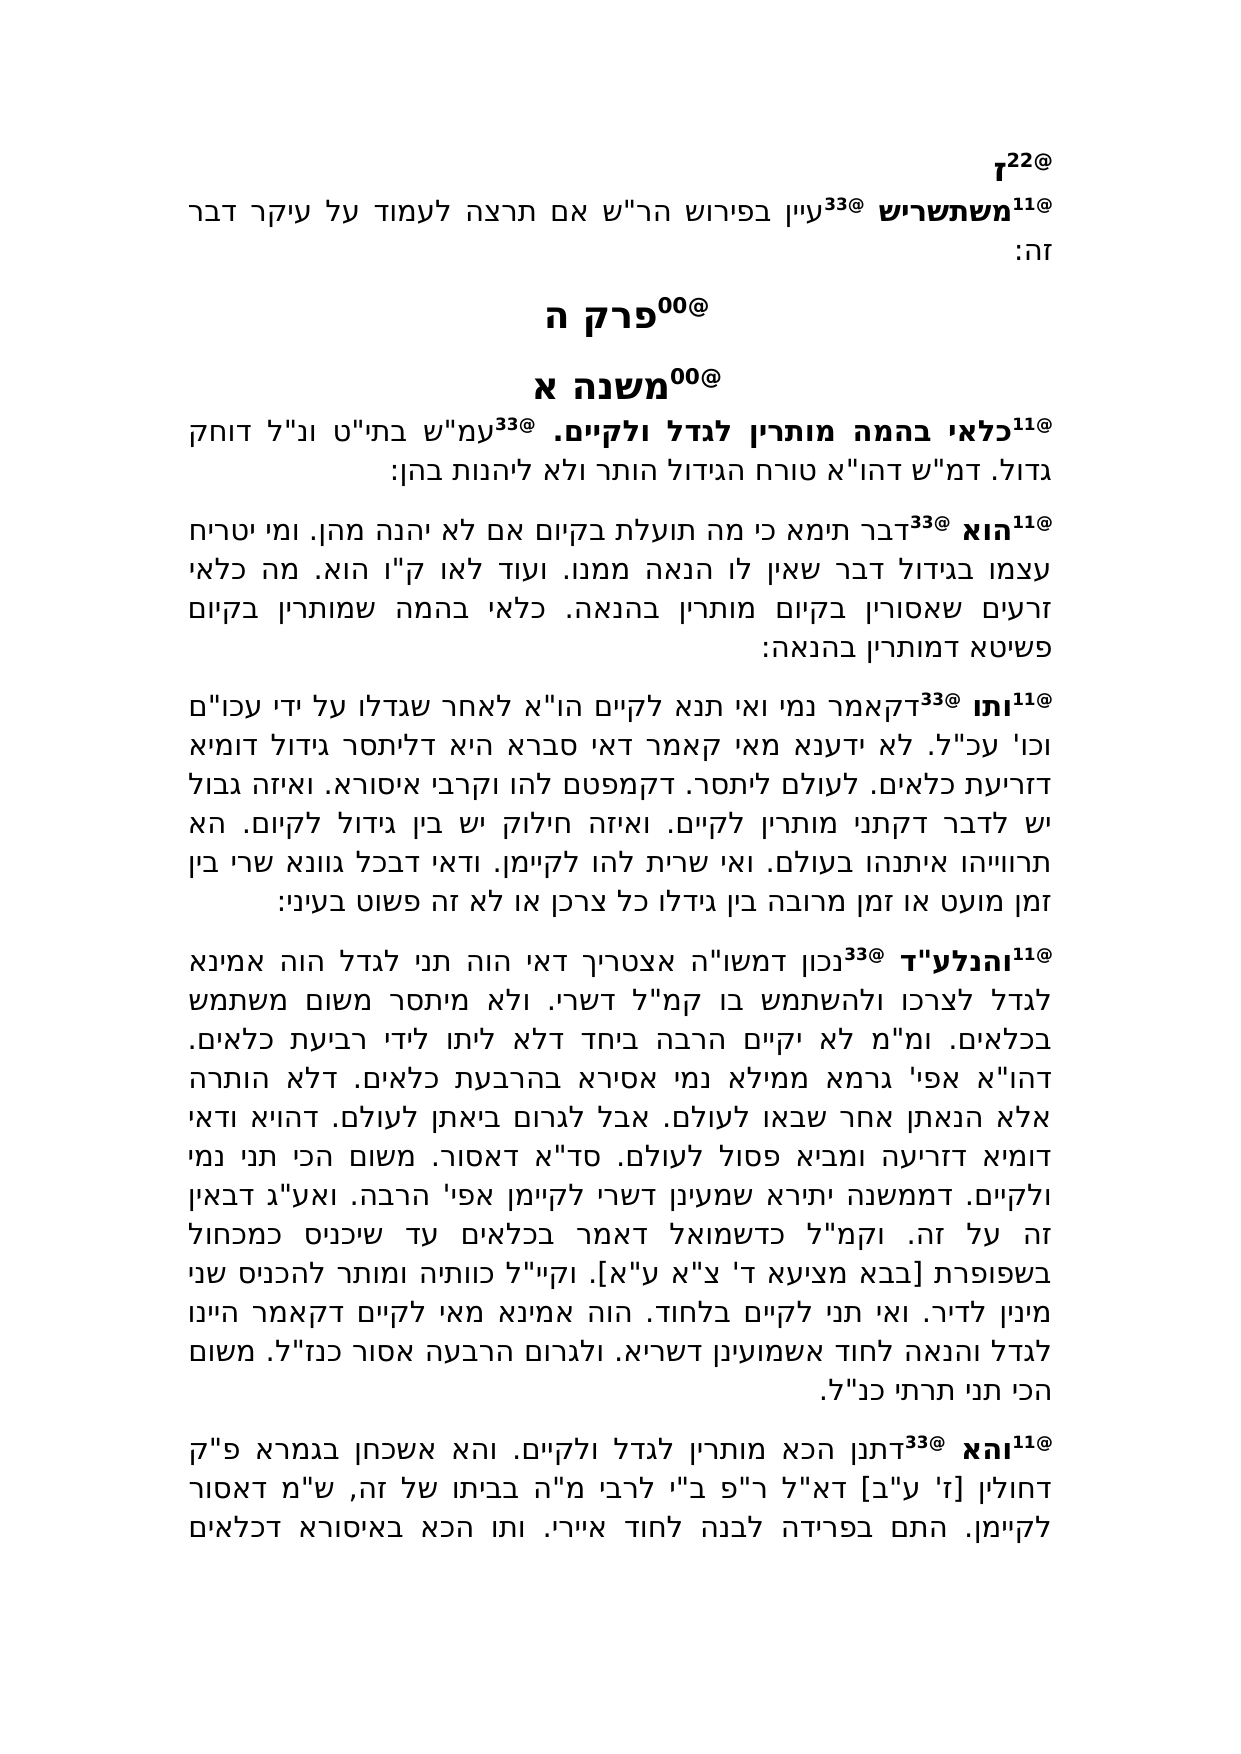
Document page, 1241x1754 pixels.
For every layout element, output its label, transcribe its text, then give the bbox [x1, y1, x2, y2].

text @11ותו @33דקאמר נמי ואי תנא לקיים הו"א לאחר שגדלו על ידי עכו"ם וכו' עכ"ל. לא ידענא מאי קאמר דאי סברא היא דליתסר גידול דומיא דזריעת כלאים. לעולם ליתסר. דקמפטם להו וקרבי איסורא. ואיזה גבול יש לדבר דקתני מותרין לקיים. ואיזה חילוק יש בין גידול לקיום. הא תרווייהו איתנהו בעולם. ואי שרית להו לקיימן. ודאי דבכל גוונא שרי בין זמן מועט או זמן מרובה בין גידלו כל צרכן או לא זה פשוט בעיני: [187, 690, 1053, 918]
text @11כלאי בהמה מותרין לגדל ולקיים. @33עמ"ש בתי"ט ונ"ל דוחק גדול. דמ"ש דהו"א טורח הגידול הותר ולא ליהנות בהן: [187, 414, 1053, 487]
subtitle @22ז [187, 150, 1053, 189]
subtitle @00משנה א [187, 364, 1053, 408]
text @11משתשריש @33עיין בפירוש הר"ש אם תרצה לעמוד על עיקר דבר זה: [187, 194, 1053, 267]
text @11והנלע"ד @33נכון דמשו"ה אצטריך דאי הוה תני לגדל הוה אמינא לגדל לצרכו ולהשתמש בו קמ"ל דשרי. ולא מיתסר משום משתמש בכלאים. ומ"מ לא יקיים הרבה ביחד דלא ליתו לידי רביעת כלאים. דהו"א אפי' גרמא ממילא נמי אסירא בהרבעת כלאים. דלא הותרה אלא הנאתן אחר שבאו לעולם. אבל לגרום ביאתן לעולם. דהויא ודאי דומיא דזריעה ומביא פסול לעולם. סד"א דאסור. משום הכי תני נמי ולקיים. דממשנה יתירא שמעינן דשרי לקיימן אפי' הרבה. ואע"ג דבאין זה על זה. וקמ"ל כדשמואל דאמר בכלאים עד שיכניס כמכחול בשפופרת [בבא מציעא ד' צ"א ע"א]. וקיי"ל כוותיה ומותר להכניס שני מינין לדיר. ואי תני לקיים בלחוד. הוה אמינא מאי לקיים דקאמר היינו לגדל והנאה לחוד אשמועינן דשריא. ולגרום הרבעה אסור כנז"ל. משום הכי תני תרתי כנ"ל. [187, 944, 1053, 1407]
subtitle @00פרק ה [187, 293, 1053, 337]
